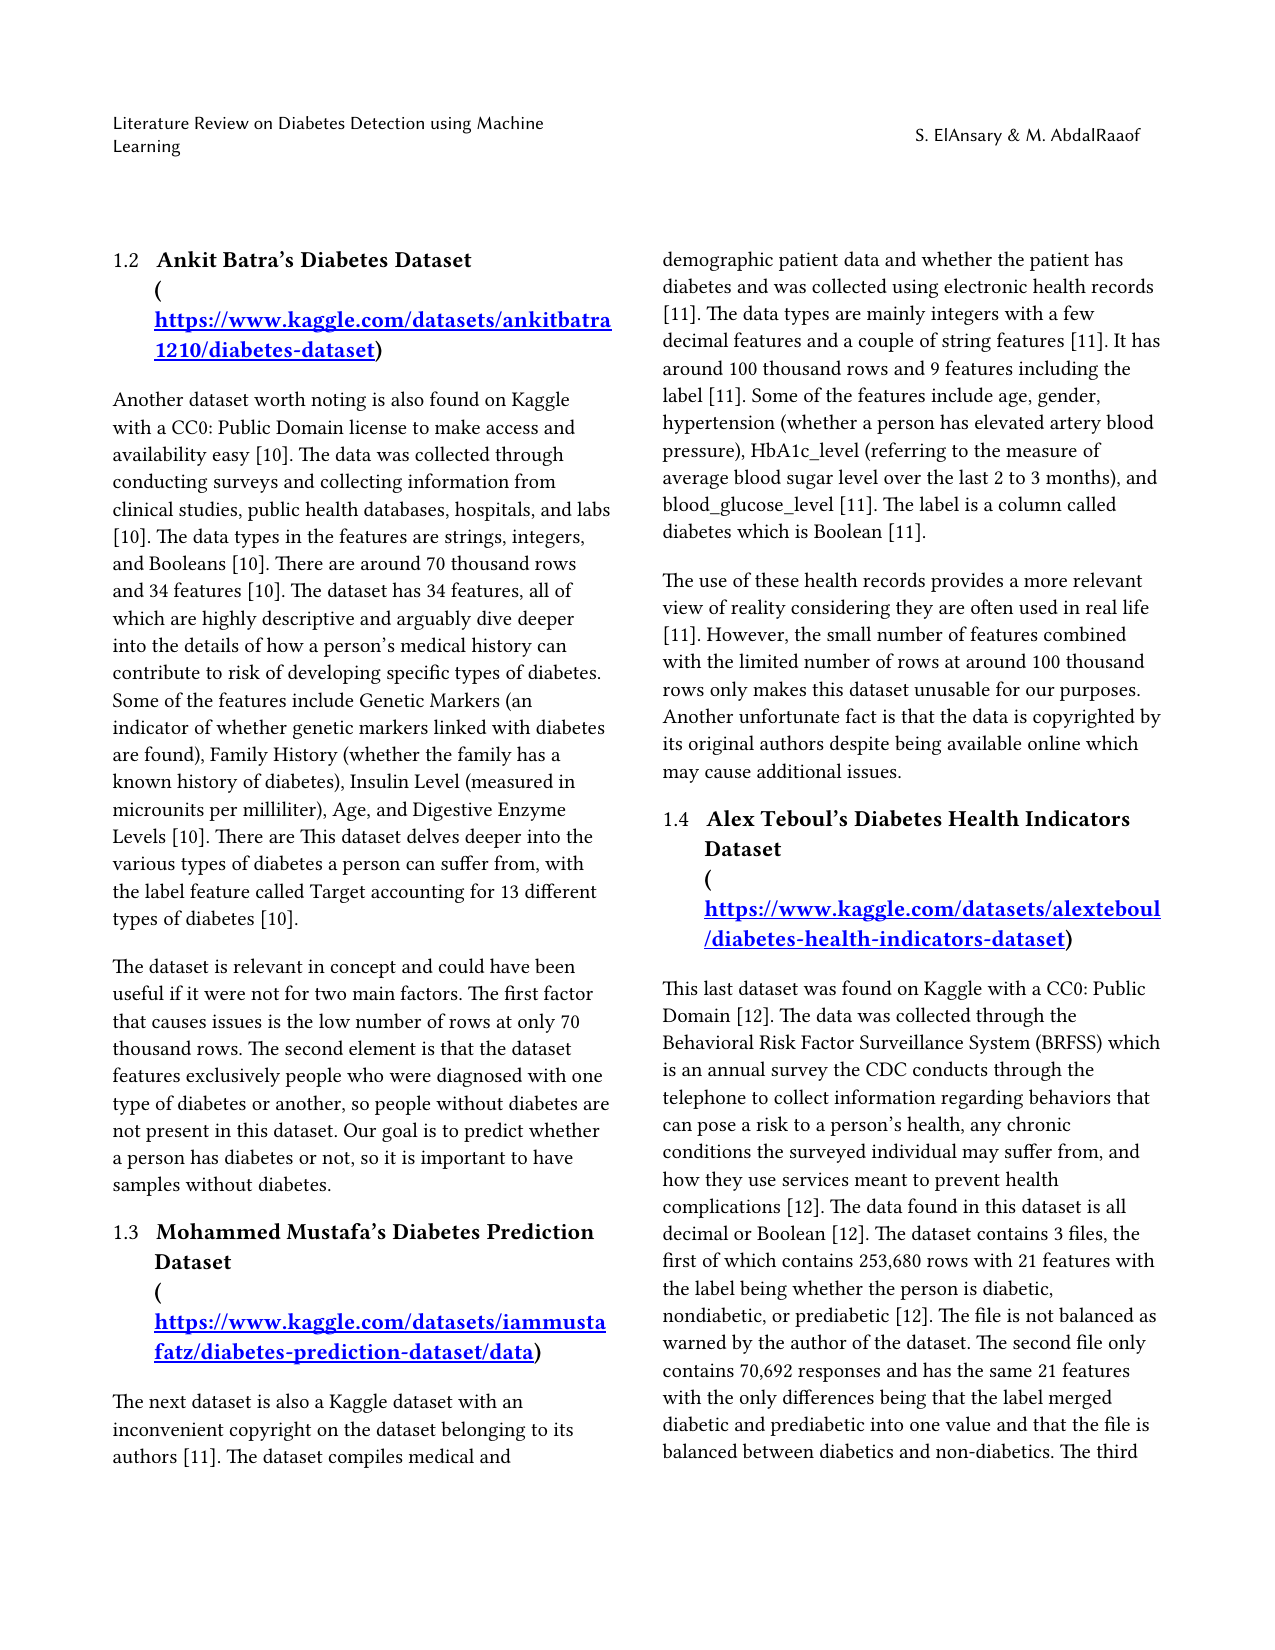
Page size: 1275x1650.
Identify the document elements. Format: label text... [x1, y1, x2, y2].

text Another dataset worth noting is also found on Kaggle with a CC0: Public Domain license to make access and availability easy [10]. The data was collected through conducting surveys and collecting information from clinical studies, public health databases, hospitals, and labs [10]. The data types in the features are strings, integers, and Booleans [10]. There are around 70 thousand rows and 34 features [10]. The dataset has 34 features, all of which are highly descriptive and arguably dive deeper into the details of how a person’s medical history can contribute to risk of developing specific types of diabetes. Some of the features include Genetic Markers (an indicator of whether genetic markers linked with diabetes are found), Family History (whether the family has a known history of diabetes), Insulin Level (measured in microunits per milliliter), Age, and Digestive Enzyme Levels [10]. There are This dataset delves deeper into the various types of diabetes a person can suffer from, with the label feature called Target accounting for 13 different types of diabetes [10]. [112, 388, 612, 931]
text 1.4 Alex Teboul’s Diabetes Health Indicators Dataset (https://www.kaggle.com/datasets/alexteboul/diabetes-health-indicators-dataset) [662, 806, 1162, 952]
text 1.3 Mohammed Mustafa’s Diabetes Prediction Dataset (https://www.kaggle.com/datasets/iammustafatz/diabetes-prediction-dataset/data) [112, 1219, 612, 1365]
text 1.2 Ankit Batra’s Diabetes Dataset (https://www.kaggle.com/datasets/ankitbatra1210/diabetes-dataset) [112, 247, 612, 363]
text The use of these health records provides a more relevant view of reality considering they are often used in real life [11]. However, the small number of features combined with the limited number of rows at around 100 thousand rows only makes this dataset unusable for our purposes. Another unfortunate fact is that the data is copyrighted by its original authors despite being available online which may cause additional issues. [662, 568, 1162, 783]
text The dataset is relevant in concept and could have been useful if it were not for two main factors. The first factor that causes issues is the low number of rows at only 70 thousand rows. The second element is that the dataset features exclusively people who were diagnosed with one type of diabetes or another, so people without diabetes are not present in this dataset. Our goal is to predict whether a person has diabetes or not, so it is important to have samples without diabetes. [112, 955, 612, 1197]
text The next dataset is also a Kaggle dataset with an inconvenient copyright on the dataset belonging to its authors [11]. The dataset compiles medical and demographic patient data and whether the patient has diabetes and was collected using electronic health records [11]. The data types are mainly integers with a few decimal features and a couple of string features [11]. It has around 100 thousand rows and 9 features including the label [11]. Some of the features include age, gender, hypertension (whether a person has elevated artery blood pressure), HbA1c_level (referring to the measure of average blood sugar level over the last 2 to 3 months), and blood_glucose_level [11]. The label is a column called diabetes which is Boolean [11]. [662, 247, 1162, 544]
